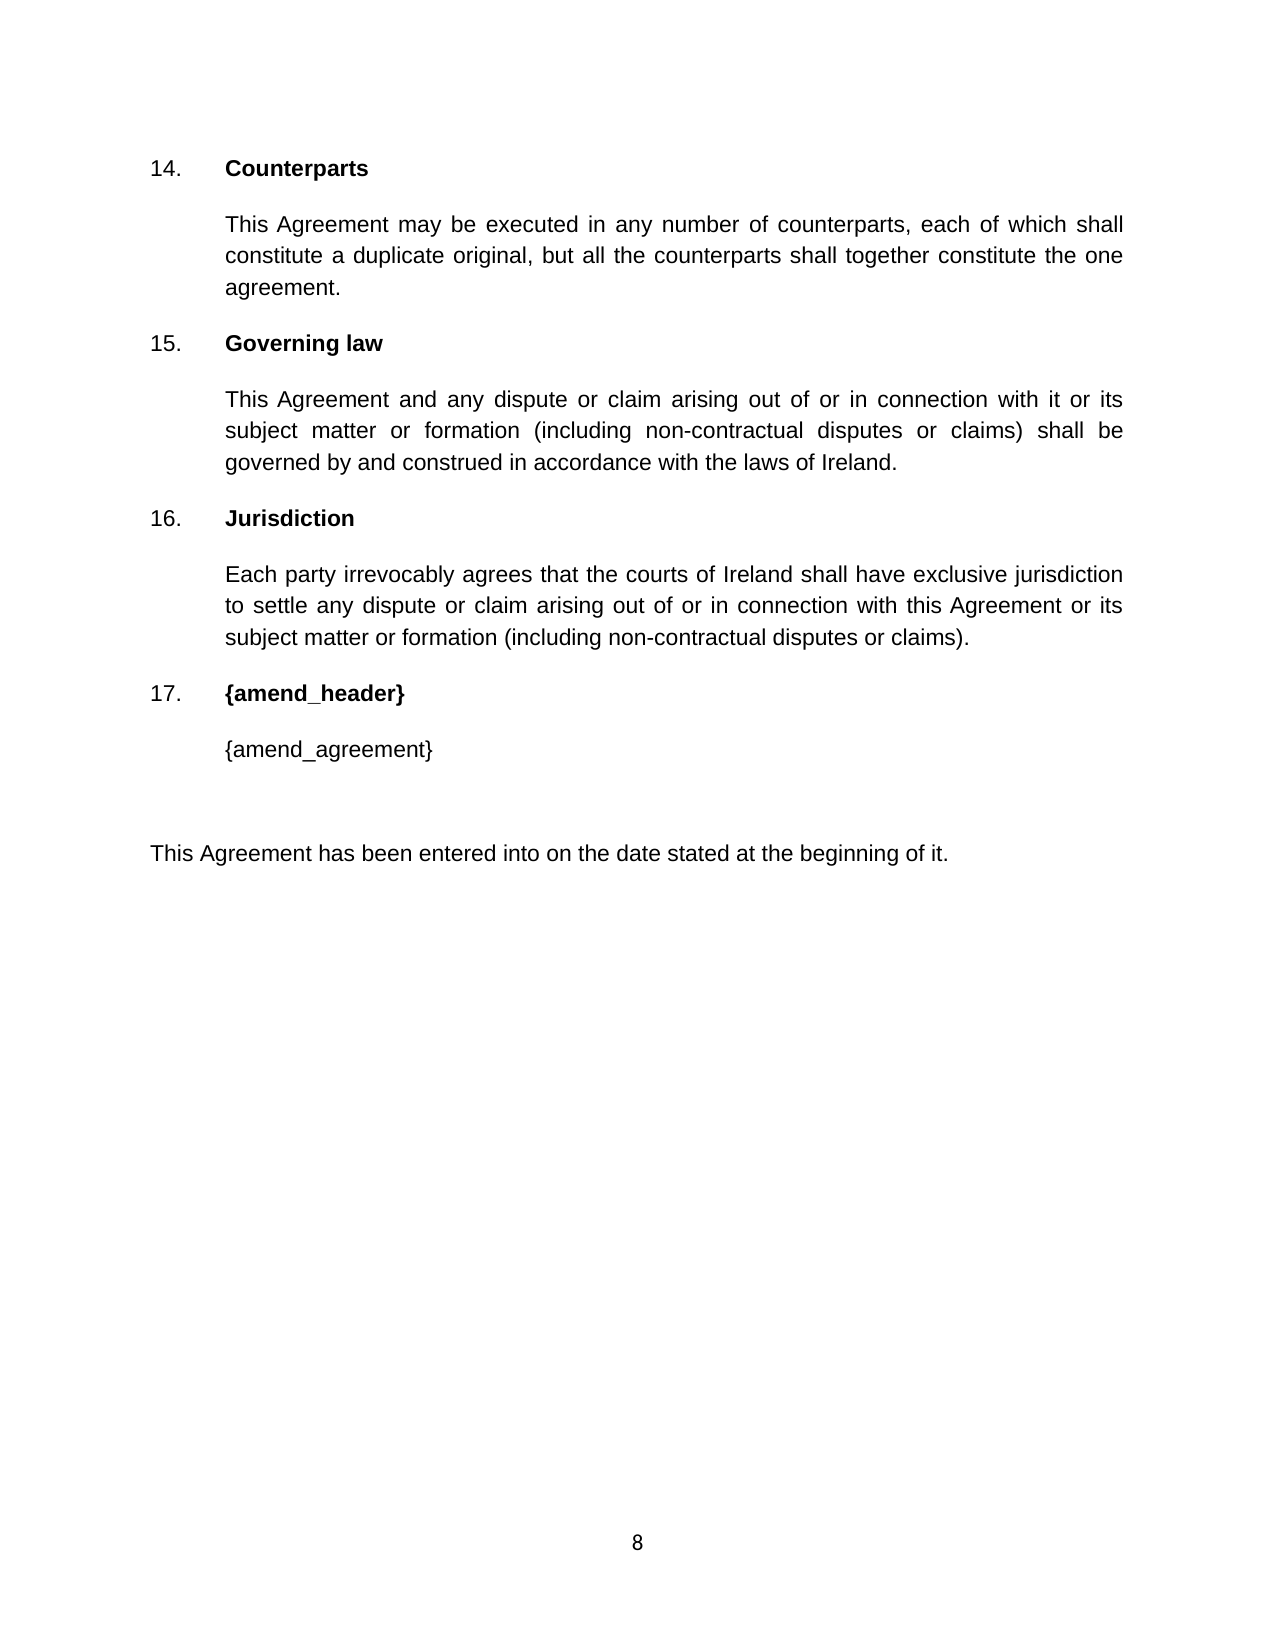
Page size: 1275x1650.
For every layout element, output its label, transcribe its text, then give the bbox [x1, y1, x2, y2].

title Governing law [150, 325, 1125, 356]
title {amend_agreement} [225, 731, 1125, 762]
title Each party irrevocably agrees that the courts of Ireland shall have exclusive jurisdiction to settle any dispute or claim arising out of or in connection with this Agreement or its subject matter or formation (including non-contractual disputes or claims). [225, 556, 1125, 650]
text This Agreement has been entered into on the date stated at the beginning of it. [150, 835, 1125, 867]
title {amend_header} [150, 675, 1125, 706]
title Counterparts [150, 150, 1125, 181]
title This Agreement and any dispute or claim arising out of or in connection with it or its subject matter or formation (including non-contractual disputes or claims) shall be governed by and construed in accordance with the laws of Ireland. [225, 381, 1125, 475]
title This Agreement may be executed in any number of counterparts, each of which shall constitute a duplicate original, but all the counterparts shall together constitute the one agreement. [225, 206, 1125, 300]
title Jurisdiction [150, 500, 1125, 531]
